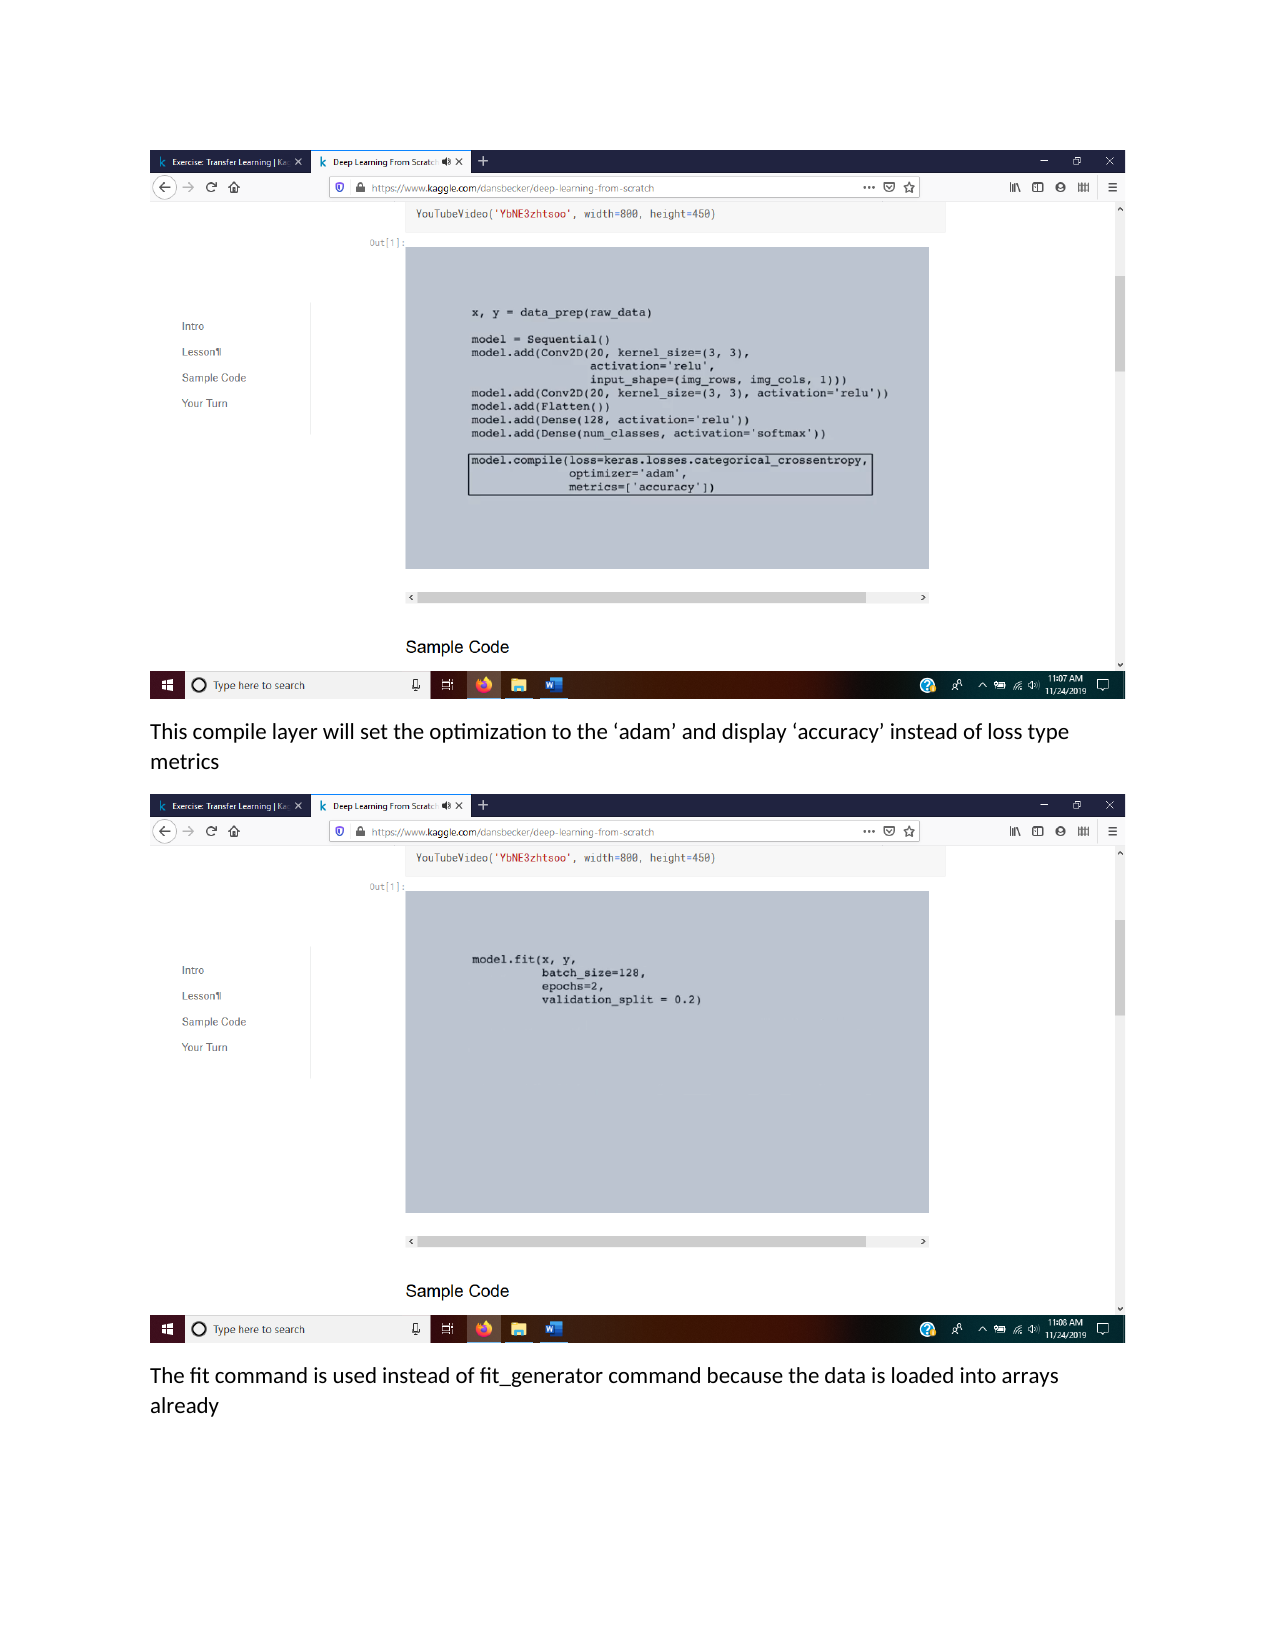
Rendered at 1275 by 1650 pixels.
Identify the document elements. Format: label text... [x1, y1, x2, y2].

text The fit command is used instead of fit_generator command because the data is loaded into arrays already [150, 1361, 1125, 1419]
text This compile layer will set the optimization to the ‘adam’ and display ‘accuracy’ instead of loss type metrics [150, 717, 1125, 775]
picture [150, 150, 1125, 699]
picture [150, 794, 1125, 1343]
